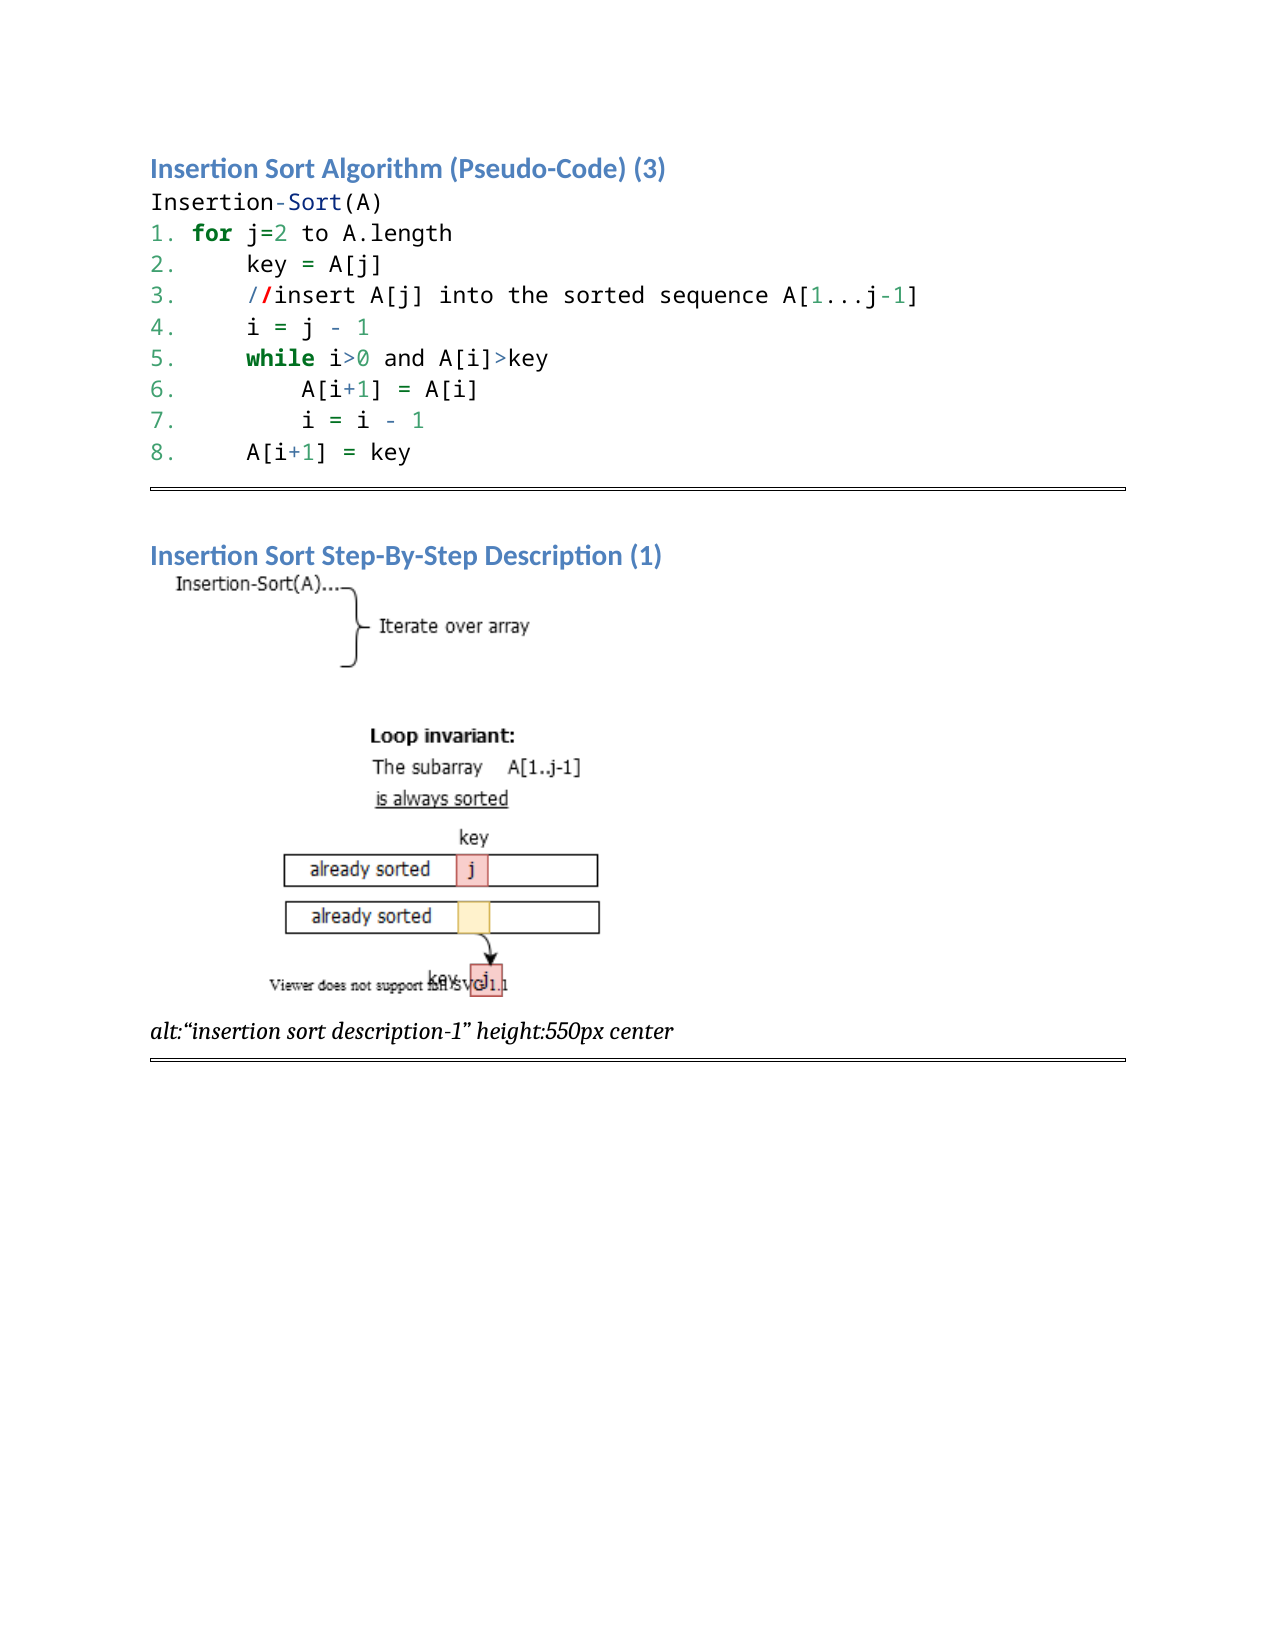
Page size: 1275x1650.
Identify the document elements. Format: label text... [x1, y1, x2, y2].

picture [168, 572, 608, 997]
subtitle Insertion Sort Step-By-Step Description (1) [150, 537, 1125, 573]
text alt:“insertion sort description-1” height:550px center [150, 1017, 1125, 1046]
text Insertion-Sort(A) 1. for j=2 to A.length 2. key = A[j] 3. //insert A[j] into the sorted sequence A[1...j-1] 4. i = j - 1 5. while i>0 and A[i]>key 6. A[i+1] = A[i] 7. i = i - 1 8. A[i+1] = key [150, 186, 1125, 467]
subtitle Insertion Sort Algorithm (Pseudo-Code) (3) [150, 150, 1125, 186]
